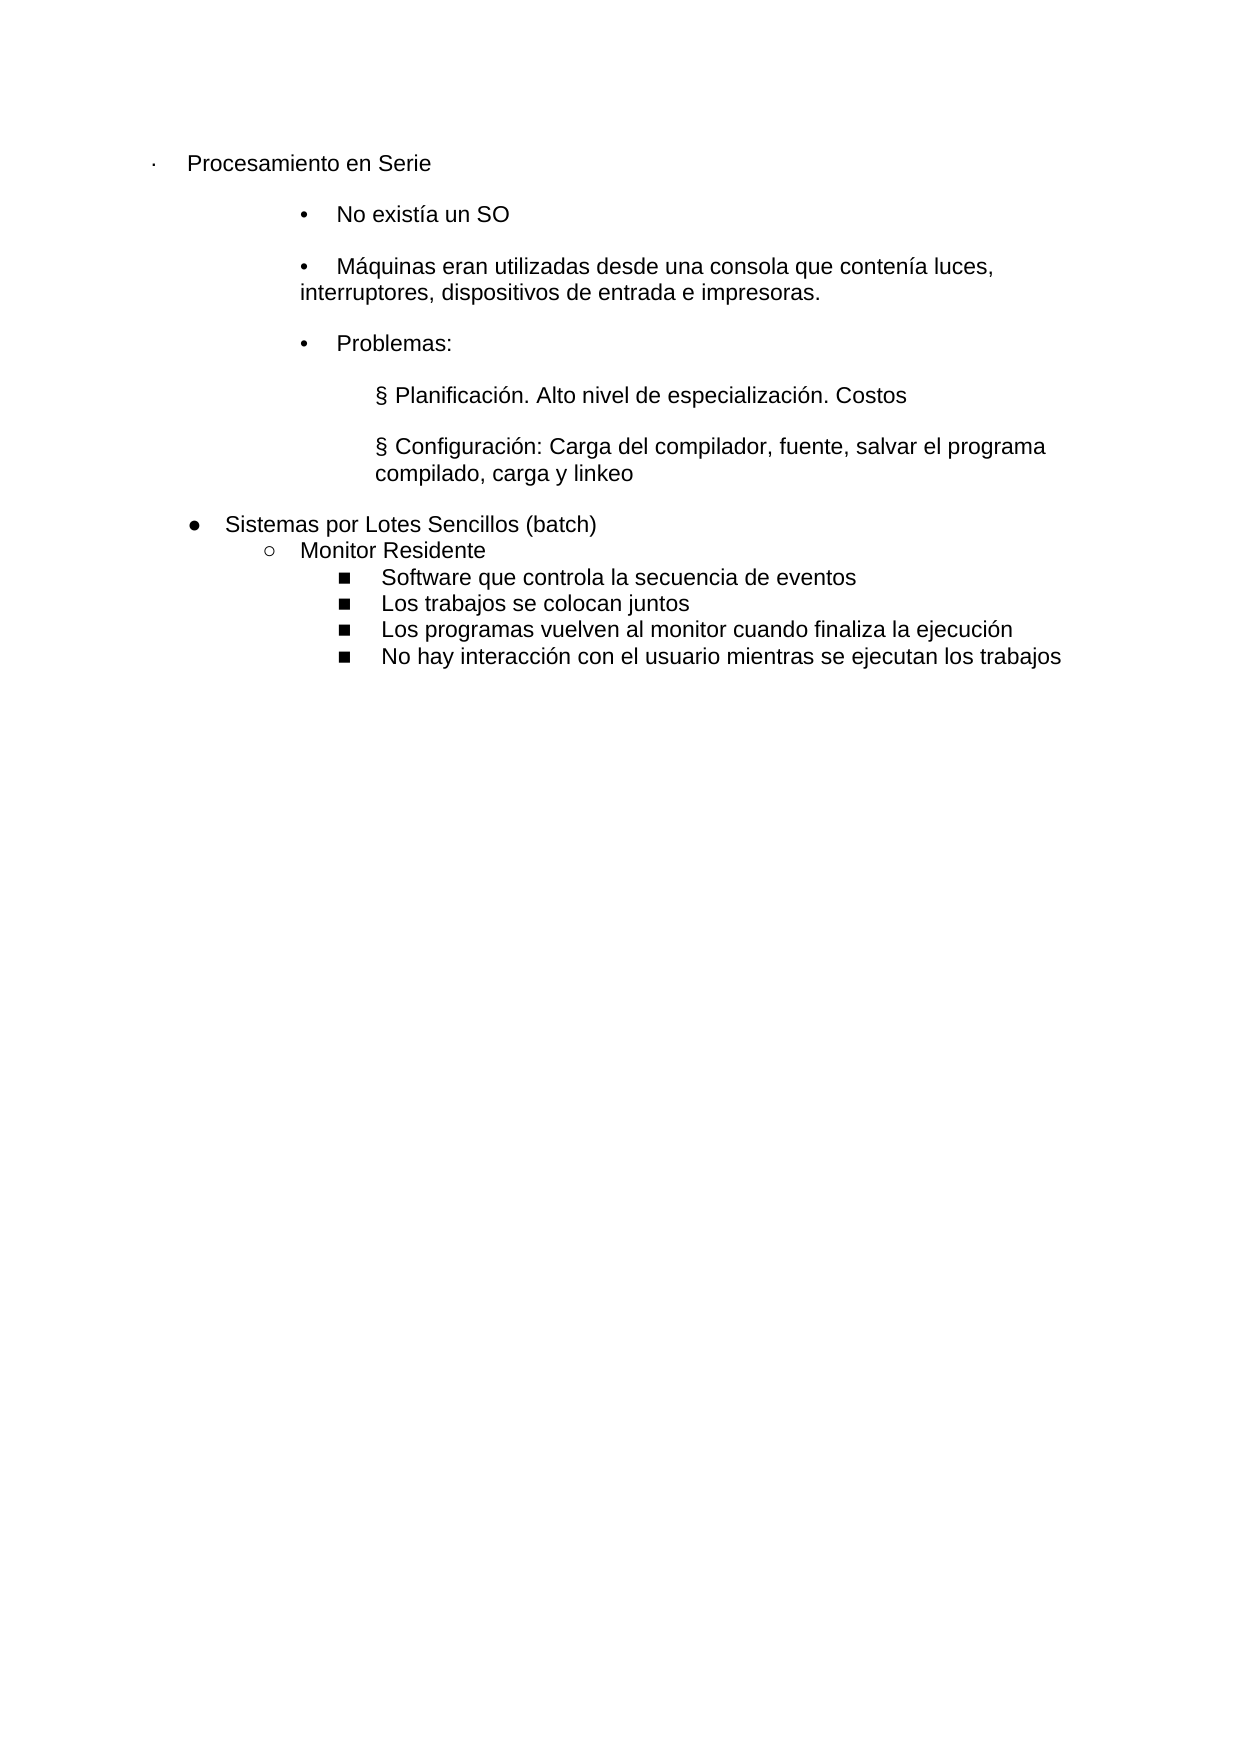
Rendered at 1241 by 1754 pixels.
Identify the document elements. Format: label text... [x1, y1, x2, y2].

text § Configuración: Carga del compilador, fuente, salvar el programa compilado, carga y linkeo [375, 433, 1090, 486]
list Los programas vuelven al monitor cuando finaliza la ejecución [337, 616, 1090, 643]
text • No existía un SO [300, 201, 1090, 228]
text § Planificación. Alto nivel de especialización. Costos [375, 382, 1090, 408]
list No hay interacción con el usuario mientras se ejecutan los trabajos [337, 643, 1090, 669]
list Software que controla la secuencia de eventos [337, 563, 1090, 590]
text • Máquinas eran utilizadas desde una consola que contenía luces, interruptores, dispositivos de entrada e impresoras. [300, 253, 1090, 305]
text · Procesamiento en Serie [150, 150, 1090, 176]
list Los trabajos se colocan juntos [337, 590, 1090, 616]
list Monitor Residente [262, 537, 1090, 563]
text • Problemas: [300, 330, 1090, 357]
list Sistemas por Lotes Sencillos (batch) [187, 511, 1090, 537]
